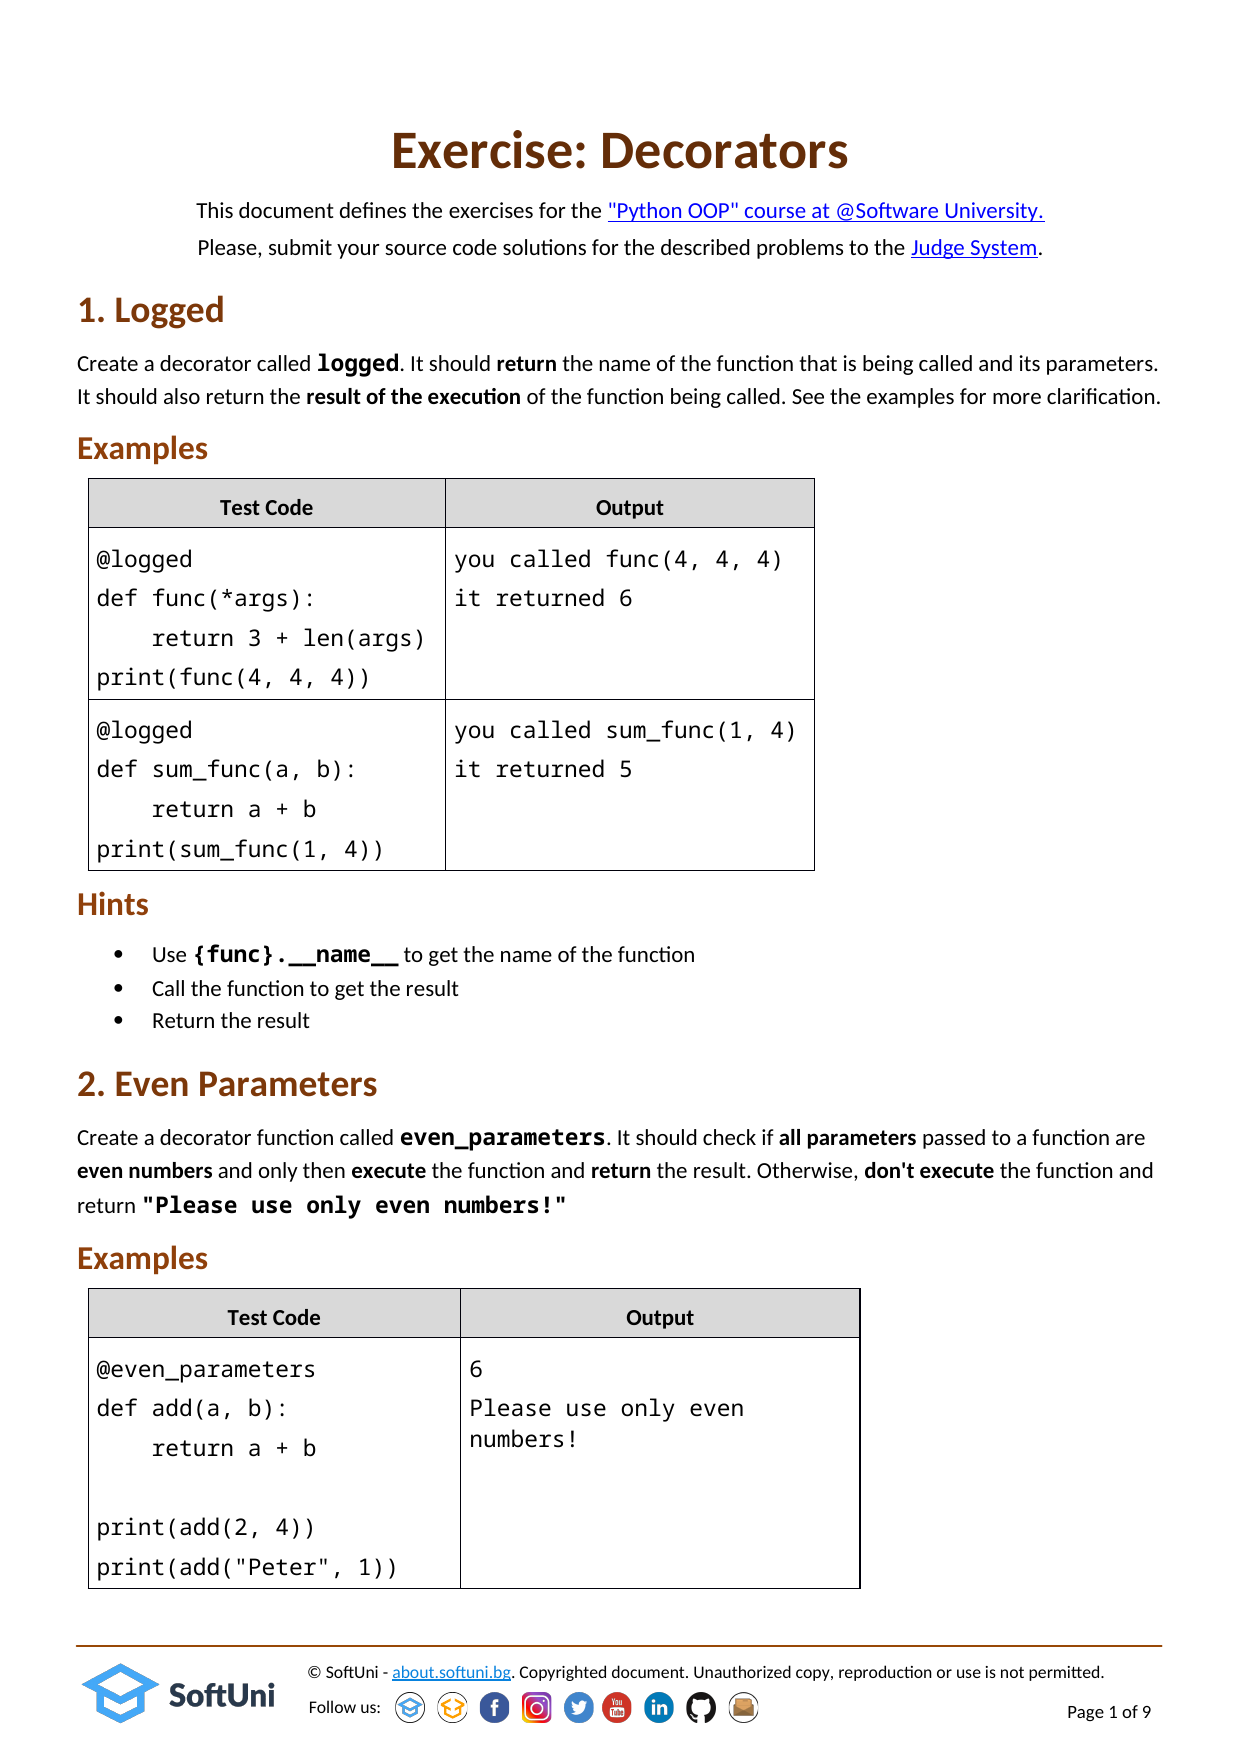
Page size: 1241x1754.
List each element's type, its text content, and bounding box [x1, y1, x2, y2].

table_cell @even_parameters def add(a, b): return a + b print(add(2, 4)) print(add("Peter", 1)) [89, 1338, 460, 1588]
picture [602, 1692, 632, 1723]
picture [437, 1692, 468, 1723]
picture [665, 1692, 674, 1701]
table_cell you called func(4, 4, 4) it returned 6 [446, 528, 814, 698]
picture [644, 1692, 653, 1701]
picture [564, 1692, 594, 1723]
picture [665, 1714, 674, 1723]
picture [522, 1692, 552, 1723]
table_cell you called sum_func(1, 4) it returned 5 [446, 700, 814, 870]
subtitle Logged [77, 286, 1163, 332]
picture [75, 1658, 281, 1729]
list Call the function to get the result [114, 974, 1163, 1002]
picture [395, 1692, 425, 1723]
table_cell 6 Please use only even numbers! [461, 1338, 859, 1588]
list Return the result [114, 1006, 1163, 1034]
picture [686, 1692, 716, 1723]
subtitle Examples [77, 1237, 1163, 1278]
list Use {func}.__name__ to get the name of the function [114, 938, 1163, 969]
table_header Output [461, 1289, 859, 1337]
subtitle Hints [77, 883, 1163, 924]
subtitle Examples [77, 427, 1163, 468]
picture [644, 1714, 653, 1723]
text Create a decorator called logged. It should return the name of the function that is being called and its parameters. It should also return the result of the execution of the function being called. See the examples for more clarification. [77, 347, 1163, 410]
table_cell @logged def func(*args): return 3 + len(args) print(func(4, 4, 4)) [89, 528, 445, 698]
table_cell @logged def sum_func(a, b): return a + b print(sum_func(1, 4)) [89, 700, 445, 870]
subtitle Even Parameters [77, 1059, 1163, 1105]
text Please, submit your source code solutions for the described problems to the Judge System. [77, 233, 1163, 261]
picture [728, 1692, 759, 1723]
table_header Test Code [89, 1289, 460, 1337]
table_header Test Code [89, 479, 445, 527]
subtitle Exercise: Decorators [77, 116, 1163, 182]
picture [658, 1705, 667, 1714]
text Create a decorator function called even_parameters. It should check if all parameters passed to a function are even numbers and only then execute the function and return the result. Otherwise, don't execute the function and return "Please use only even numbers!" [77, 1121, 1163, 1220]
picture [479, 1692, 510, 1723]
table_header Output [446, 479, 814, 527]
text This document defines the exercises for the "Python OOP" course at @Software University. [77, 196, 1163, 224]
